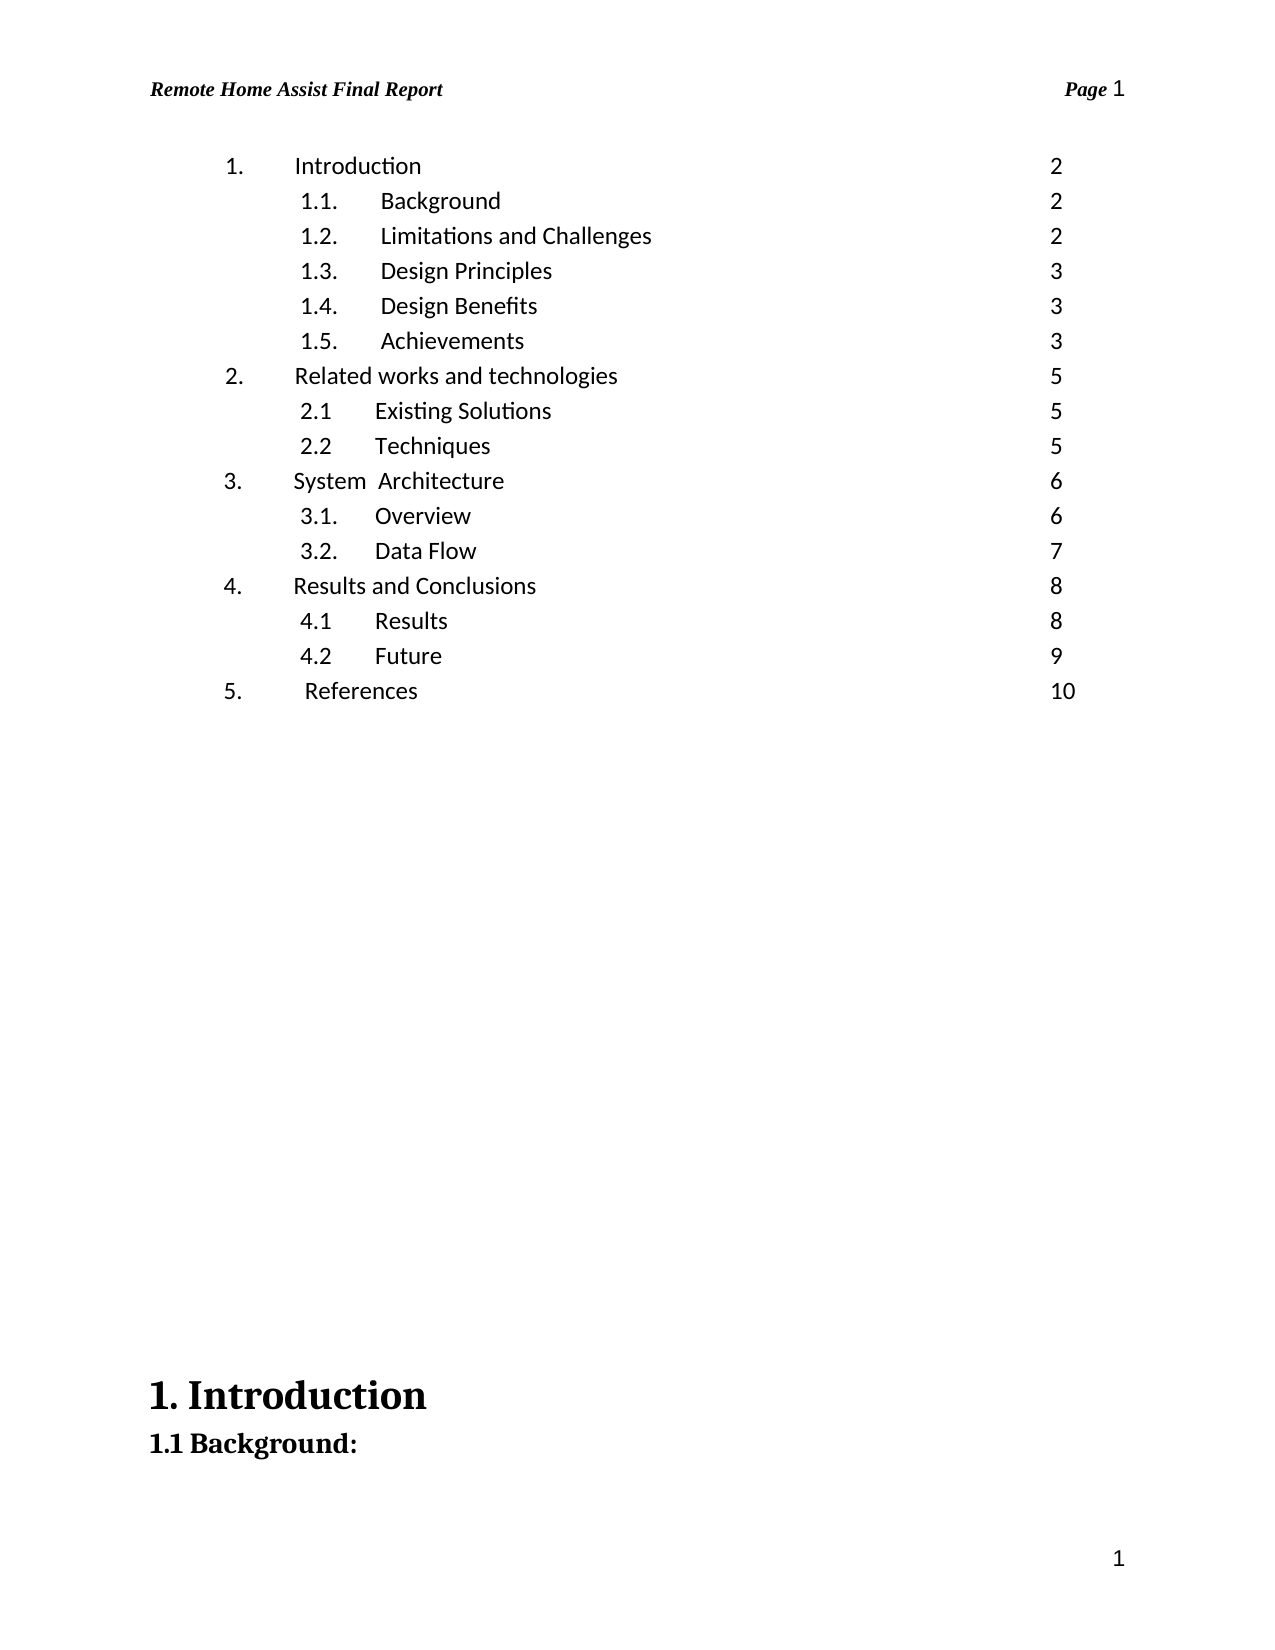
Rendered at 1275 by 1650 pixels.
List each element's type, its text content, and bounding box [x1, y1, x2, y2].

text 1.2. Limitations and Challenges 2 [225, 220, 1125, 251]
text 1.3. Design Principles 3 [225, 255, 1125, 286]
text 3. System Architecture 6 [150, 465, 1125, 496]
text 2. Related works and technologies 5 [150, 360, 1125, 391]
text 1.5. Achievements 3 [225, 325, 1125, 356]
text 1. Introduction [150, 1372, 1125, 1420]
text 4.2 Future 9 [225, 640, 1125, 671]
text 4. Results and Conclusions 8 [150, 570, 1125, 601]
text 2.2 Techniques 5 [150, 430, 1125, 461]
text 1.1. Background 2 [225, 185, 1125, 216]
text 1.1 Background: [150, 1427, 1125, 1460]
text 5. References 10 [150, 675, 1125, 706]
text 1. Introduction 2 [150, 150, 1125, 181]
text 2.1 Existing Solutions 5 [150, 395, 1125, 426]
text 1.4. Design Benefits 3 [225, 290, 1125, 321]
text 3.2. Data Flow 7 [225, 535, 1125, 566]
text 3.1. Overview 6 [150, 500, 1125, 531]
text 4.1 Results 8 [225, 605, 1125, 636]
